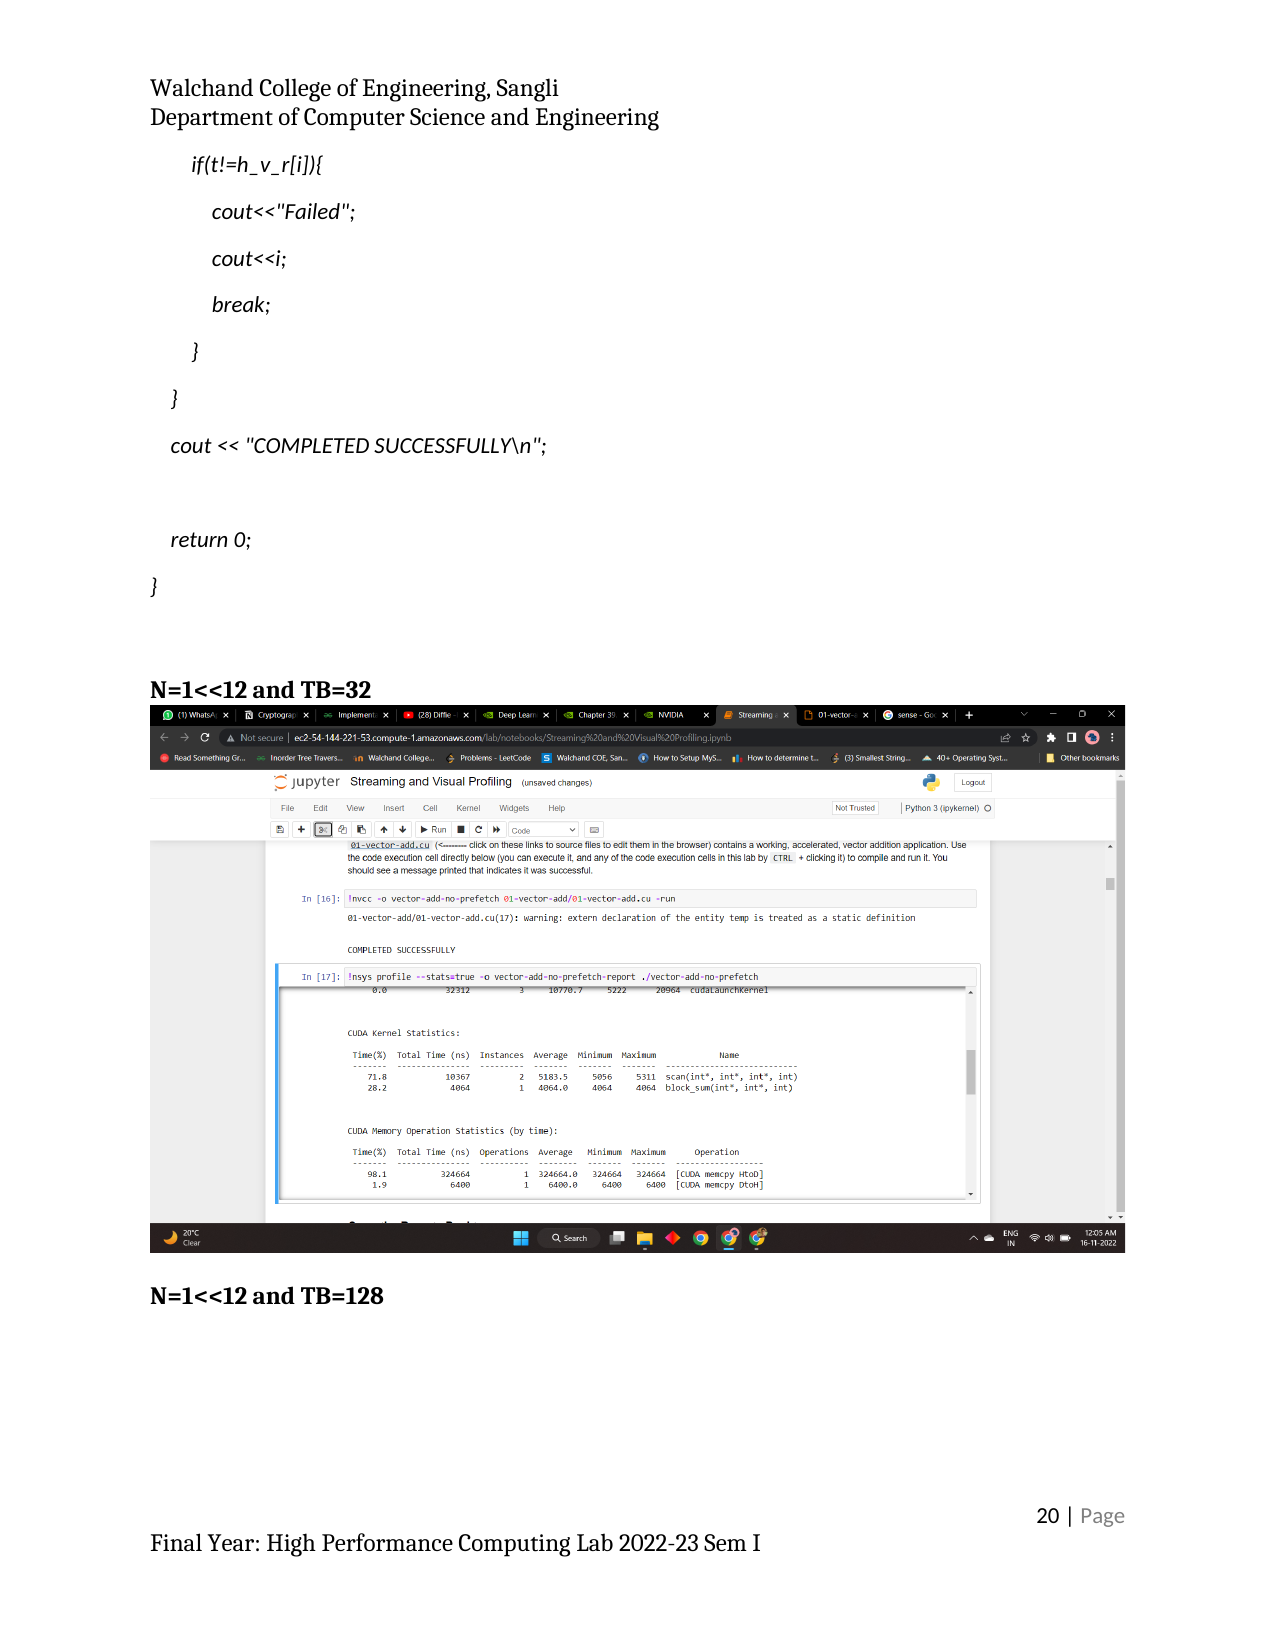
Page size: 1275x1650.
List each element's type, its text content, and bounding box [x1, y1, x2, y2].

text } [150, 337, 1125, 366]
text } [150, 572, 1125, 600]
picture [150, 705, 1125, 1253]
text cout << "COMPLETED SUCCESSFULLY\n"; [150, 431, 1125, 459]
text N=1<<12 and TB=128 [150, 1282, 1125, 1310]
text } [150, 384, 1125, 412]
text cout<<i; [150, 244, 1125, 272]
text N=1<<12 and TB=32 [150, 676, 1125, 705]
text return 0; [150, 525, 1125, 553]
text if(t!=h_v_r[i]){ [150, 150, 1125, 178]
text break; [150, 291, 1125, 319]
text cout<<"Failed"; [150, 197, 1125, 225]
